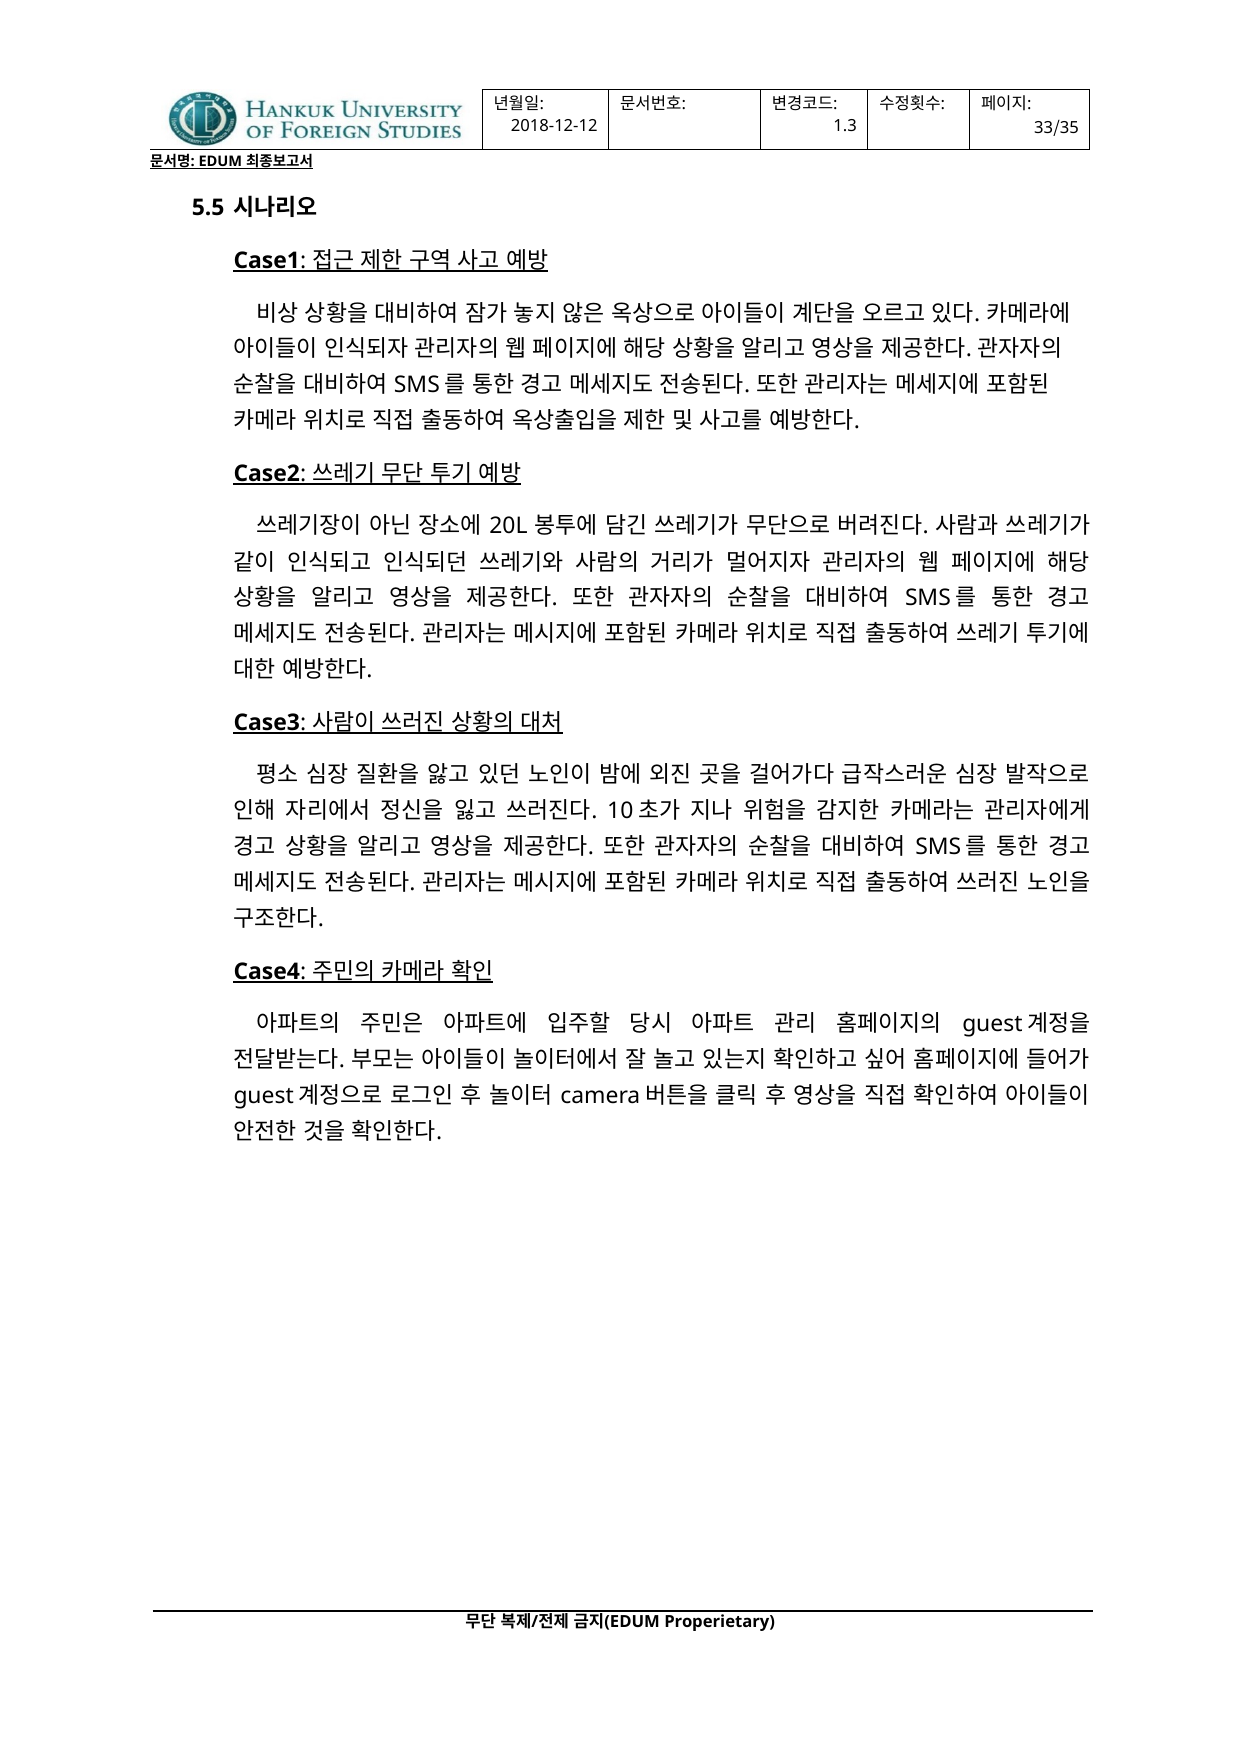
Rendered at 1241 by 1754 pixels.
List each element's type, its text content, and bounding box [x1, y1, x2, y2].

list 아파트의 주민은 아파트에 입주할 당시 아파트 관리 홈페이지의 guest계정을 전달받는다. 부모는 아이들이 놀이터에서 잘 놀고 있는지 확인하고 싶어 홈페이지에 들어가 guest계정으로 로그인 후 놀이터 camera버튼을 클릭 후 영상을 직접 확인하여 아이들이 안전한 것을 확인한다. [233, 1005, 1090, 1146]
list 쓰레기장이 아닌 장소에 20L 봉투에 담긴 쓰레기가 무단으로 버려진다. 사람과 쓰레기가 같이 인식되고 인식되던 쓰레기와 사람의 거리가 멀어지자 관리자의 웹 페이지에 해당 상황을 알리고 영상을 제공한다. 또한 관자자의 순찰을 대비하여 SMS를 통한 경고 메세지도 전송된다. 관리자는 메시지에 포함된 카메라 위치로 직접 출동하여 쓰레기 투기에 대한 예방한다. [233, 507, 1090, 684]
list 비상 상황을 대비하여 잠가 놓지 않은 옥상으로 아이들이 계단을 오르고 있다. 카메라에 아이들이 인식되자 관리자의 웹 페이지에 해당 상황을 알리고 영상을 제공한다. 관자자의 순찰을 대비하여 SMS를 통한 경고 메세지도 전송된다. 또한 관리자는 메세지에 포함된 카메라 위치로 직접 출동하여 옥상출입을 제한 및 사고를 예방한다. [233, 294, 1090, 436]
list Case1: 접근 제한 구역 사고 예방 [233, 242, 1090, 275]
picture [161, 89, 470, 149]
list Case4: 주민의 카메라 확인 [233, 952, 1090, 986]
list Case2: 쓰레기 무단 투기 예방 [233, 455, 1090, 488]
list 평소 심장 질환을 앓고 있던 노인이 밤에 외진 곳을 걸어가다 급작스러운 심장 발작으로 인해 자리에서 정신을 잃고 쓰러진다. 10초가 지나 위험을 감지한 카메라는 관리자에게 경고 상황을 알리고 영상을 제공한다. 또한 관자자의 순찰을 대비하여 SMS를 통한 경고 메세지도 전송된다. 관리자는 메시지에 포함된 카메라 위치로 직접 출동하여 쓰러진 노인을 구조한다. [233, 756, 1090, 933]
list 시나리오 [192, 189, 1090, 222]
list Case3: 사람이 쓰러진 상황의 대처 [233, 704, 1090, 737]
